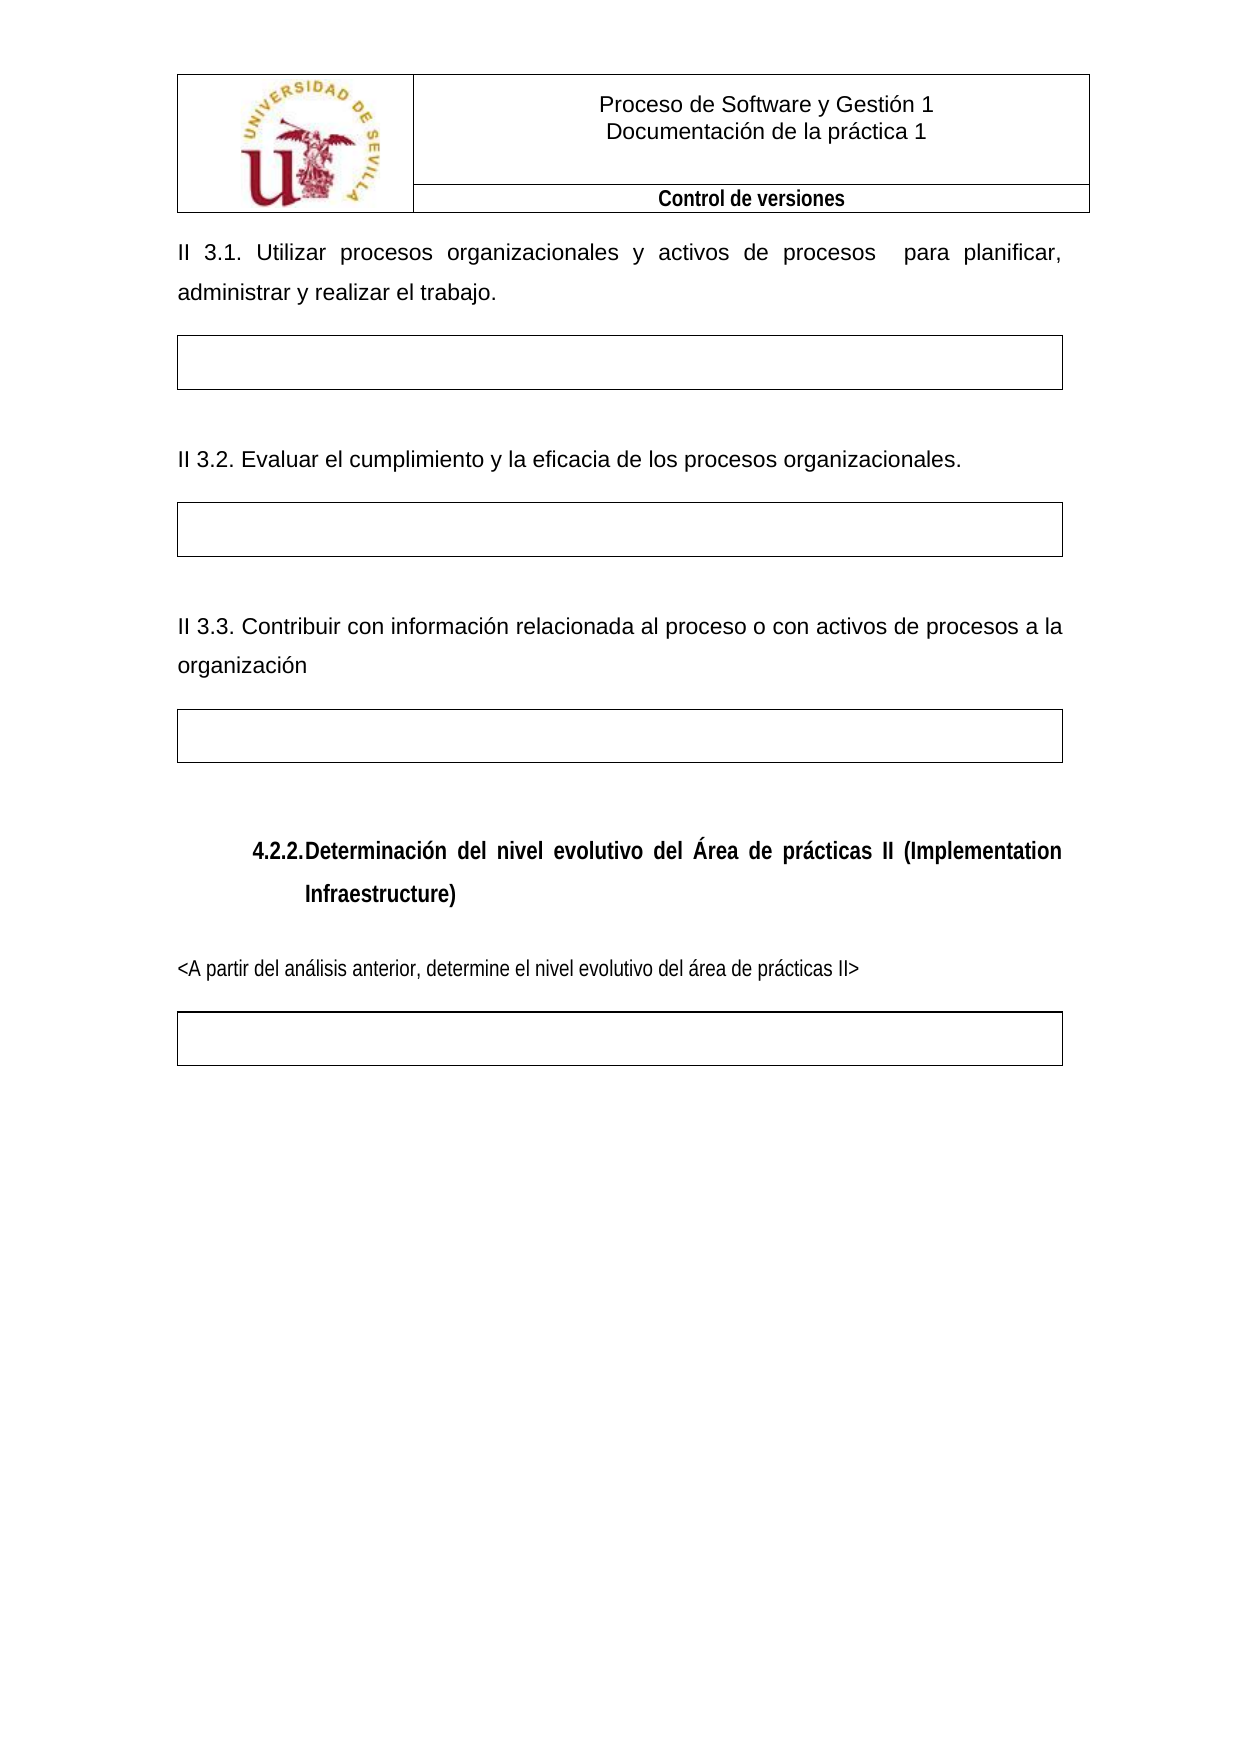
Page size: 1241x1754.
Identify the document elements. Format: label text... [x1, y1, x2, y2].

table_header [178, 503, 1062, 556]
subtitle Determinación del nivel evolutivo del Área de prácticas II (Implementation Infraestructure) [252, 836, 1063, 908]
table_header [178, 1013, 1062, 1065]
text II 3.2. Evaluar el cumplimiento y la eficacia de los procesos organizacionales. [177, 446, 1063, 472]
table_header [178, 710, 1062, 762]
text II 3.3. Contribuir con información relacionada al proceso o con activos de procesos a la organización [177, 613, 1063, 679]
text <A partir del análisis anterior, determine el nivel evolutivo del área de prácticas II> [177, 955, 1063, 982]
text II 3.1. Utilizar procesos organizacionales y activos de procesos para planificar, administrar y realizar el trabajo. [177, 239, 1063, 305]
table_header [178, 336, 1062, 388]
picture [240, 79, 381, 208]
